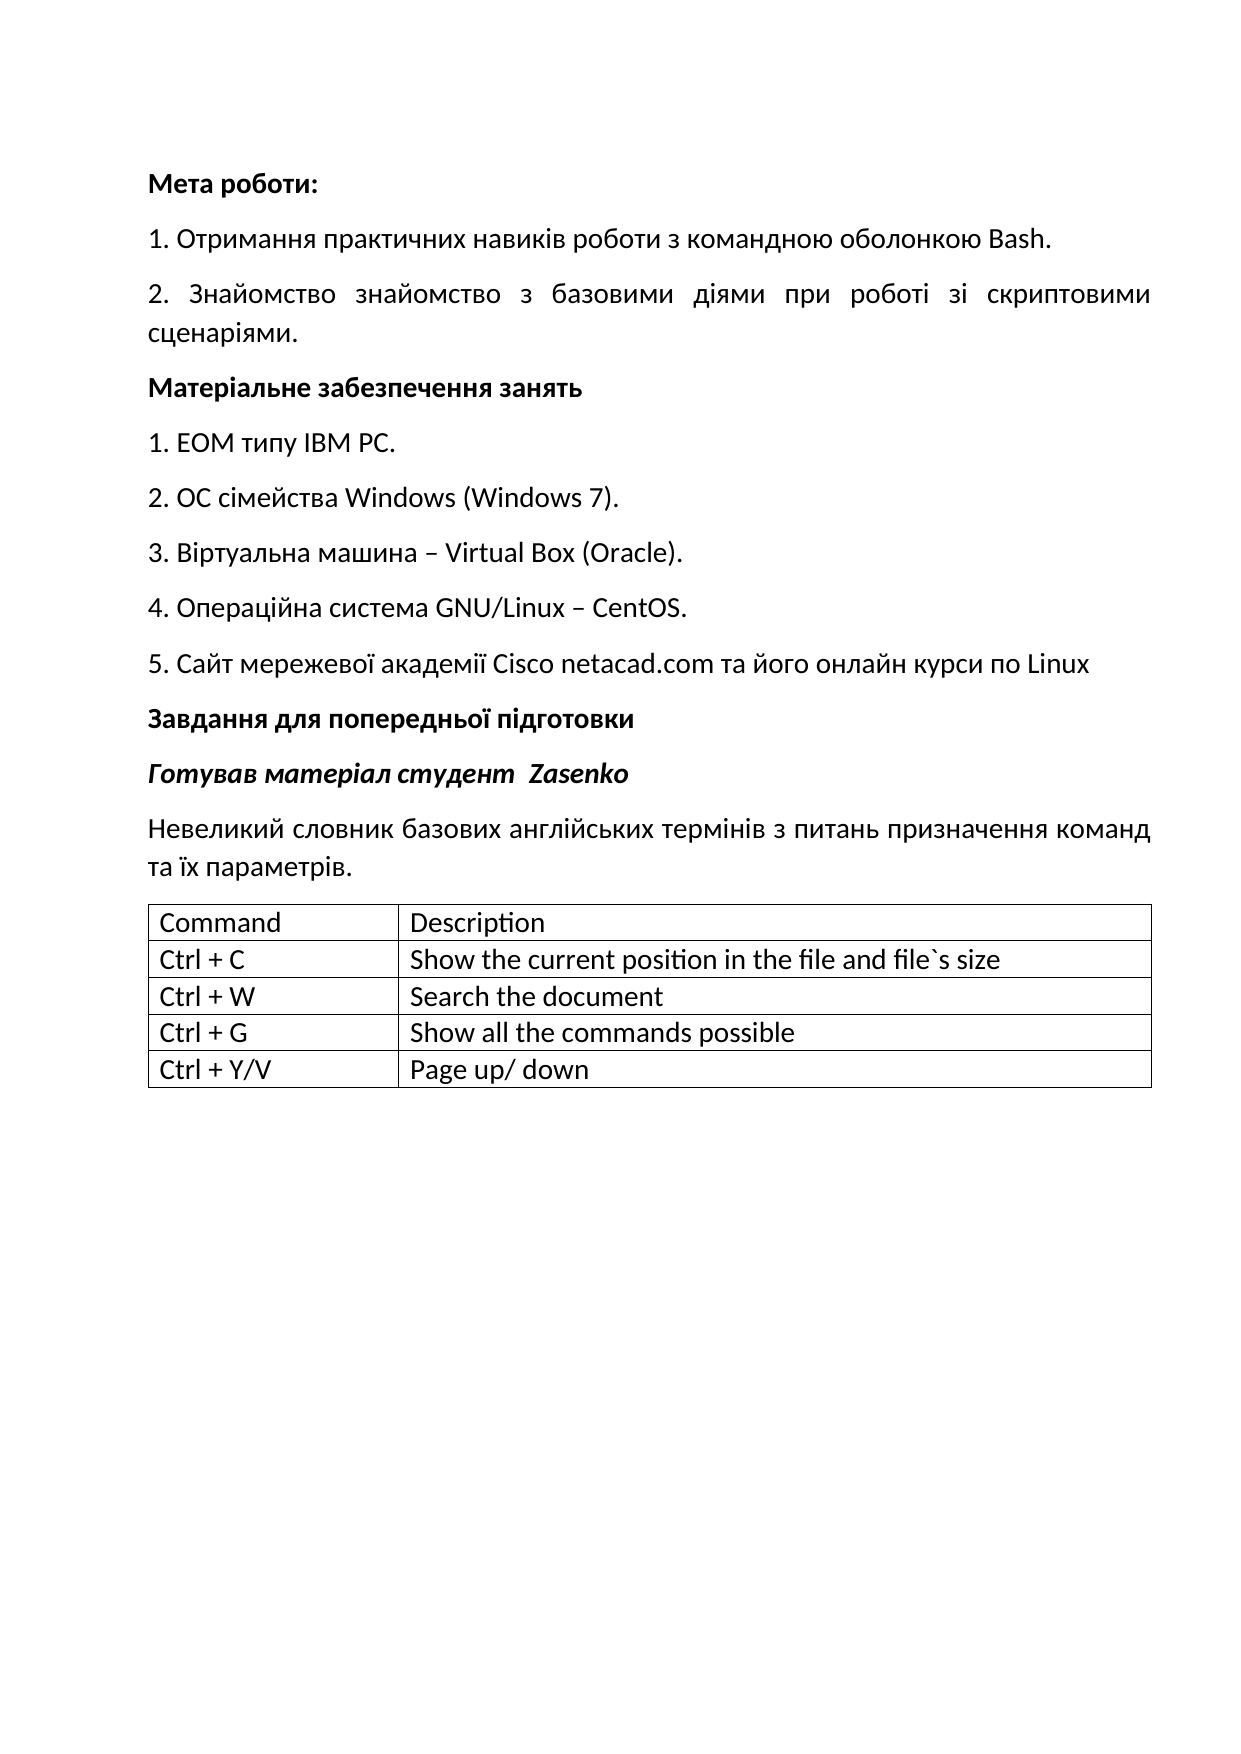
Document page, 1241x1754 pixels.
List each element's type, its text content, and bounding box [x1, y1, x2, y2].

text 4. Операційна система GNU/Linux – CentOS. [148, 589, 1152, 625]
table_cell Search the document [399, 978, 1151, 1013]
table_cell Show all the commands possible [399, 1015, 1151, 1050]
text 1. Отримання практичних навиків роботи з командною оболонкою Bash. [148, 221, 1152, 256]
text 5. Сайт мережевої академії Cisco netacad.com та його онлайн курси по Linux [148, 645, 1152, 680]
text Готував матеріал студент Zasenko [148, 755, 1152, 791]
table_cell Ctrl + G [149, 1015, 398, 1050]
text 2. Знайомство знайомство з базовими діями при роботі зі скриптовими сценаріями. [148, 276, 1152, 350]
text 2. ОС сімейства Windows (Windows 7). [148, 479, 1152, 515]
table_cell Ctrl + Y/V [149, 1051, 398, 1087]
table_cell Ctrl + C [149, 941, 398, 977]
text Матеріальне забезпечення занять [148, 369, 1152, 405]
table_header Command [149, 905, 398, 940]
table_cell Show the current position in the file and file`s size [399, 941, 1151, 977]
text Мета роботи: [148, 88, 1152, 201]
text 1. ЕОМ типу IBM PC. [148, 424, 1152, 460]
text 3. Віртуальна машина – Virtual Box (Oracle). [148, 534, 1152, 570]
table_cell Page up/ down [399, 1051, 1151, 1087]
text Завдання для попередньої підготовки [148, 700, 1152, 735]
table_cell Ctrl + W [149, 978, 398, 1013]
table_header Description [399, 905, 1151, 940]
text Невеликий словник базових англійських термінів з питань призначення команд та їх параметрів. [148, 810, 1152, 884]
